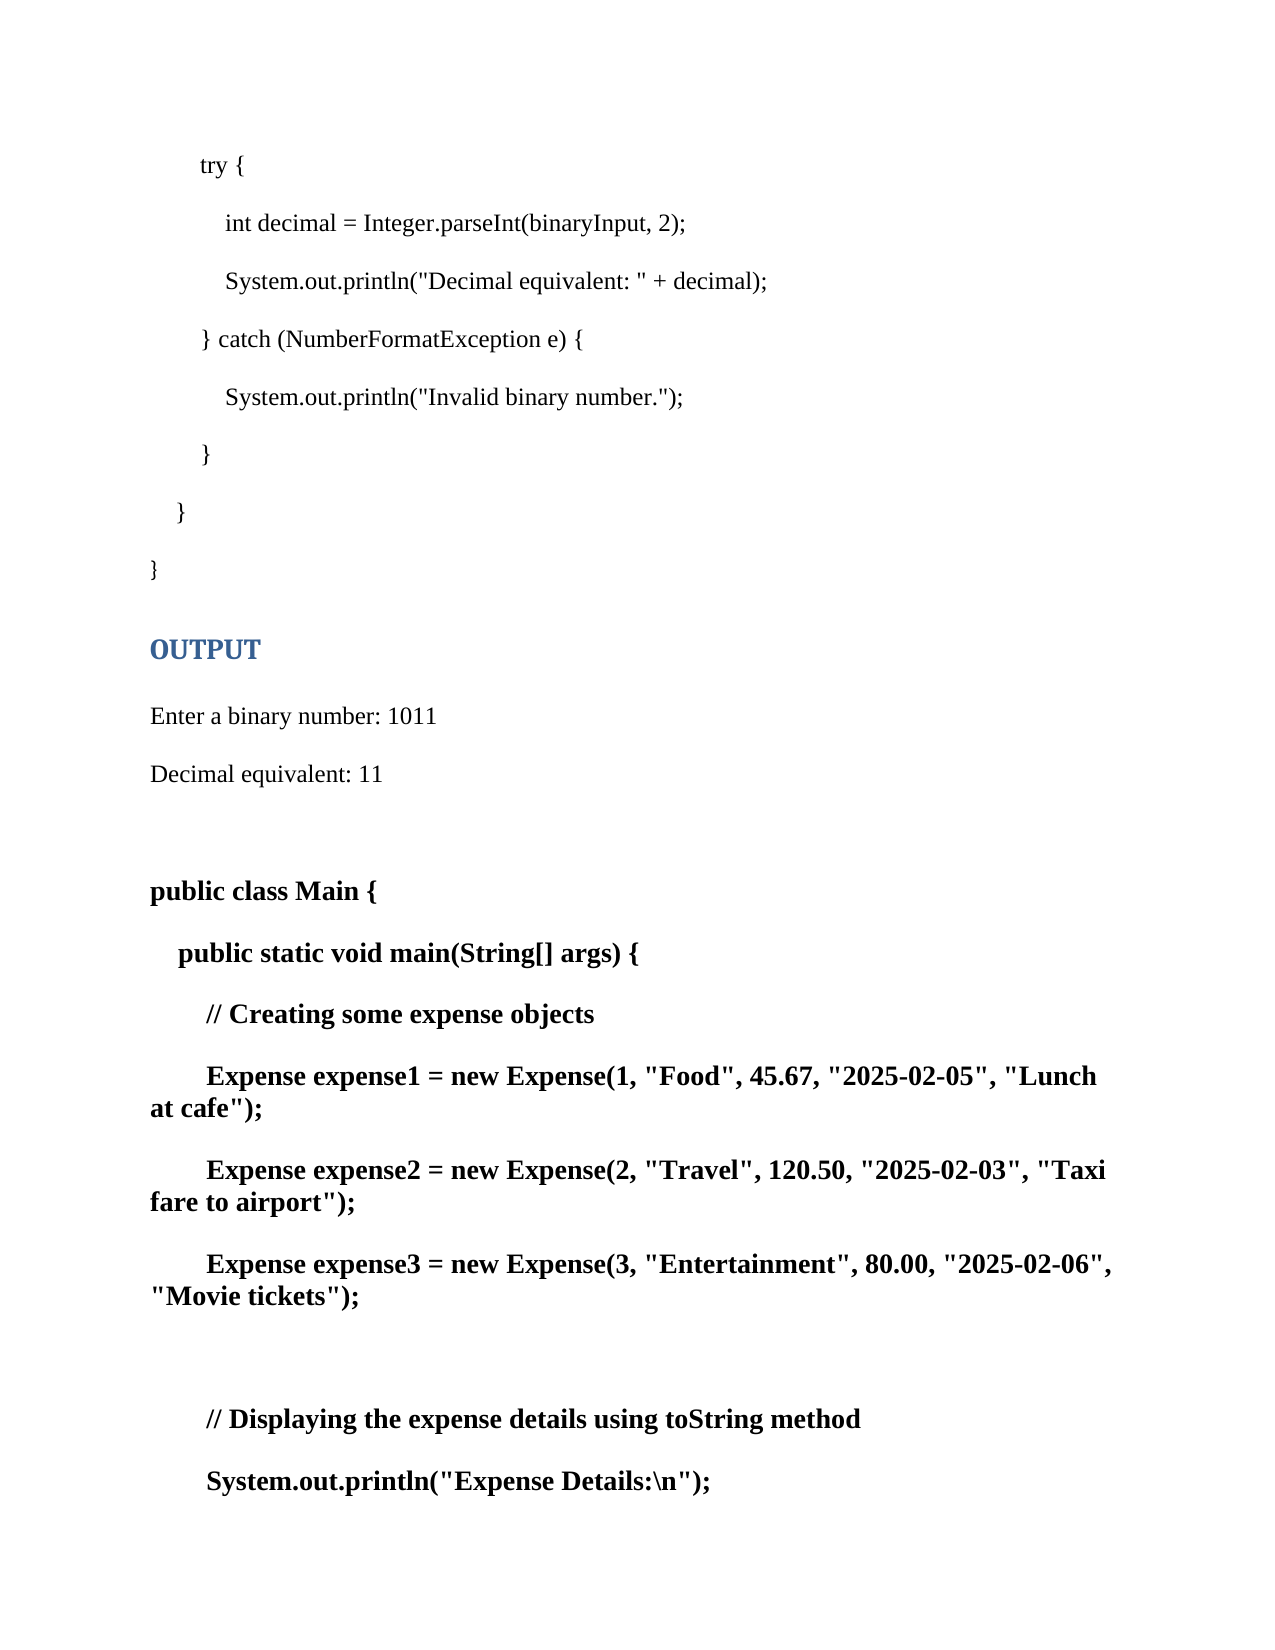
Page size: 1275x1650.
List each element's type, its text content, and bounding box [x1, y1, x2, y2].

text System.out.println("Invalid binary number."); [150, 382, 1125, 410]
text public class Main { [150, 874, 1125, 907]
text Expense expense3 = new Expense(3, "Entertainment", 80.00, "2025-02-06", "Movie tickets"); [150, 1247, 1125, 1312]
text Expense expense1 = new Expense(1, "Food", 45.67, "2025-02-05", "Lunch at cafe"); [150, 1059, 1125, 1124]
subtitle OUTPUT [150, 633, 1125, 667]
text int decimal = Integer.parseInt(binaryInput, 2); [150, 208, 1125, 237]
text Enter a binary number: 1011 [150, 701, 1125, 730]
text // Creating some expense objects [150, 997, 1125, 1030]
text Decimal equivalent: 11 [150, 759, 1125, 788]
text public static void main(String[] args) { [150, 936, 1125, 968]
text } catch (NumberFormatException e) { [150, 324, 1125, 352]
text System.out.println("Expense Details:\n"); [150, 1464, 1125, 1496]
text Expense expense2 = new Expense(2, "Travel", 120.50, "2025-02-03", "Taxi fare to airport"); [150, 1153, 1125, 1218]
text } [150, 439, 1125, 468]
text try { [150, 150, 1125, 179]
text } [150, 497, 1125, 526]
text // Displaying the expense details using toString method [150, 1402, 1125, 1435]
text System.out.println("Decimal equivalent: " + decimal); [150, 266, 1125, 294]
text } [150, 555, 1125, 583]
